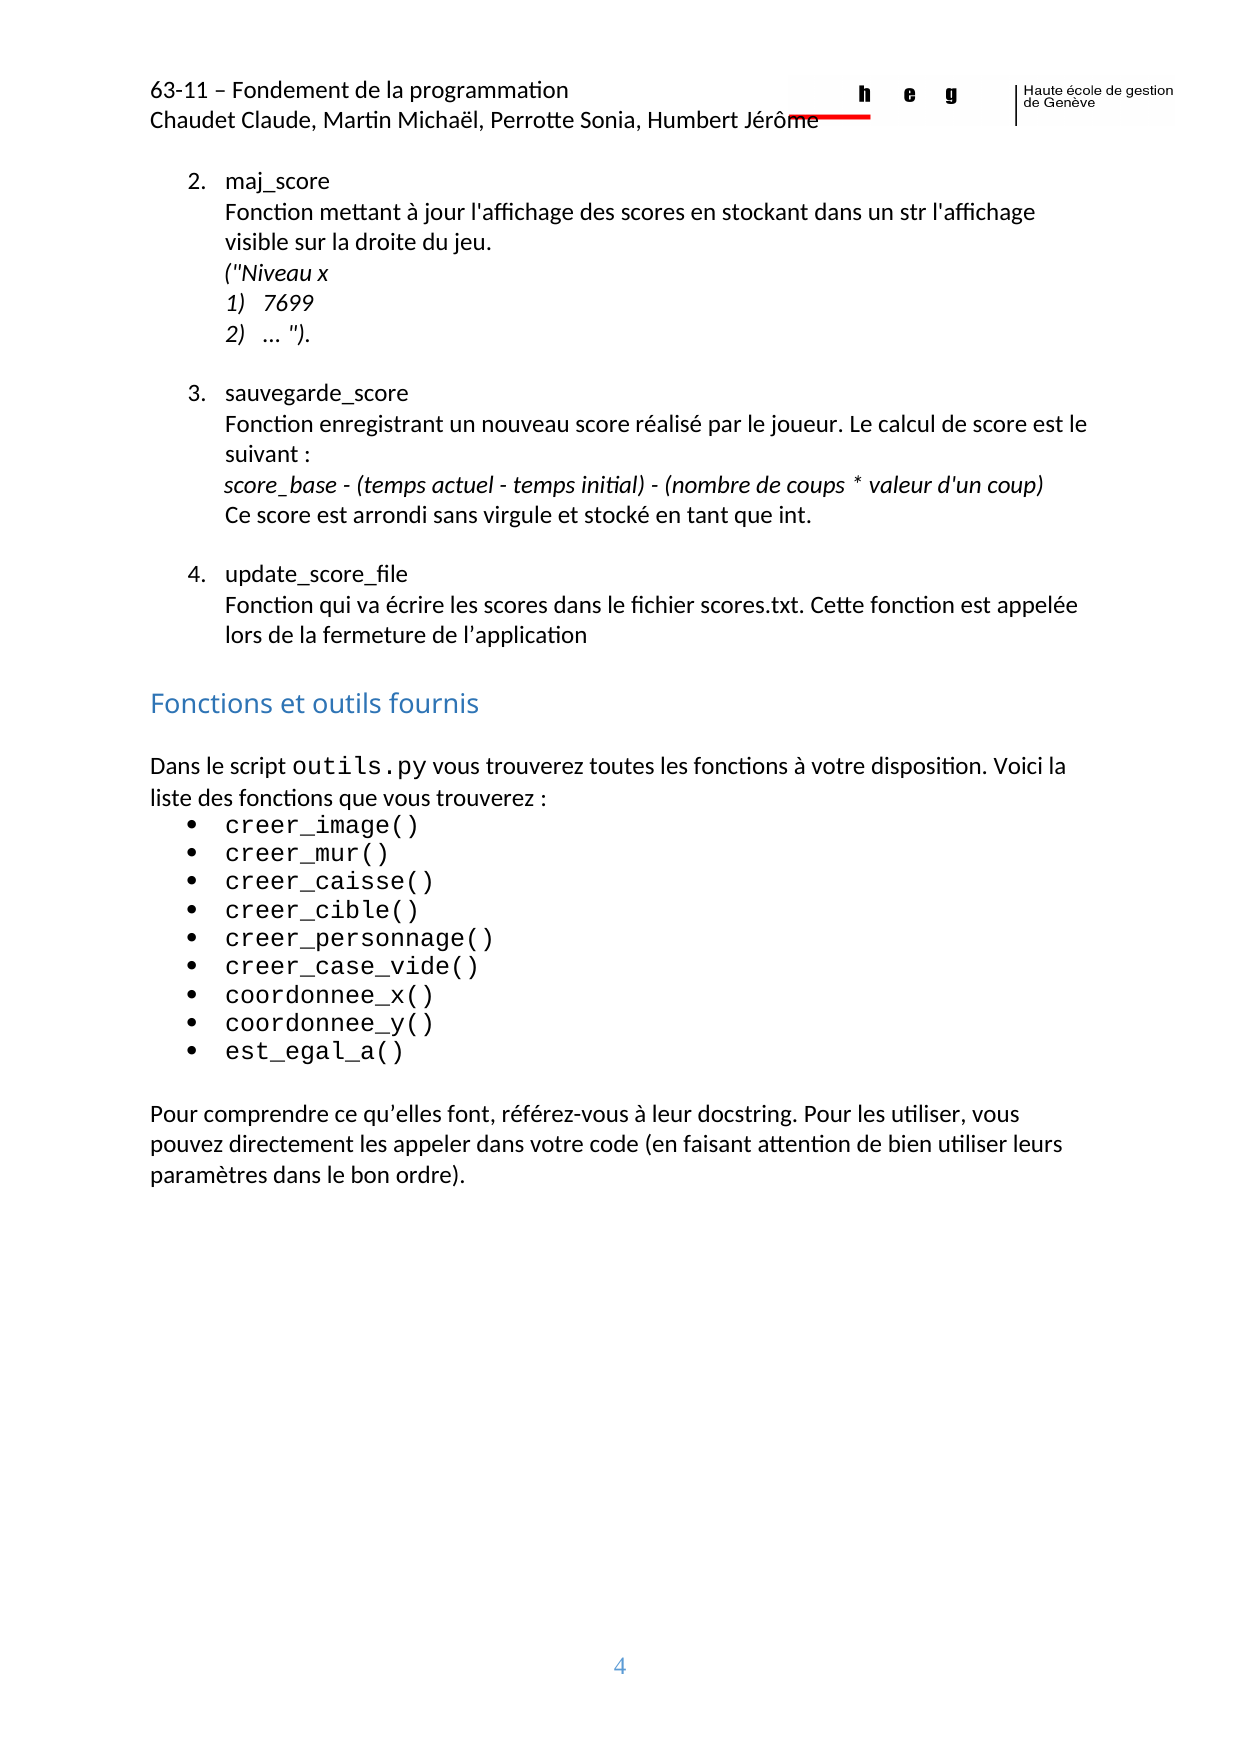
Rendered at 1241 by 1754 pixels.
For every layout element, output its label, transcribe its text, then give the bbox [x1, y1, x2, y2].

list ... "). [225, 318, 1090, 377]
list creer_caisse() [187, 869, 1090, 897]
list coordonnee_x() [187, 982, 1090, 1011]
list creer_cible() [187, 897, 1090, 926]
list update_score_file Fonction qui va écrire les scores dans le fichier scores.txt. Cette fonction est appelée lors de la fermeture de l’application [187, 558, 1090, 650]
list creer_personnage() [187, 926, 1090, 954]
list maj_score Fonction mettant à jour l'affichage des scores en stockant dans un str l'affichage visible sur la droite du jeu. [187, 165, 1090, 257]
list coordonnee_y() [187, 1011, 1090, 1039]
list 7699 [225, 287, 1090, 318]
picture [790, 118, 795, 126]
list creer_case_vide() [187, 954, 1090, 982]
list creer_mur() [187, 841, 1090, 869]
text Pour comprendre ce qu’elles font, référez-vous à leur docstring. Pour les utiliser, vous pouvez directement les appeler dans votre code (en faisant attention de bien utiliser leurs paramètres dans le bon ordre). [150, 1098, 1090, 1189]
picture [797, 118, 802, 126]
list est_egal_a() [187, 1039, 1090, 1067]
list Ce score est arrondi sans virgule et stocké en tant que int. [225, 499, 1090, 558]
picture [787, 75, 1176, 126]
text ("Niveau x [187, 257, 1090, 287]
subtitle Fonctions et outils fournis [150, 685, 1090, 722]
list creer_image() [187, 812, 1090, 841]
list sauvegarde_score Fonction enregistrant un nouveau score réalisé par le joueur. Le calcul de score est le suivant : [187, 377, 1090, 469]
text score_base - (temps actuel - temps initial) - (nombre de coups * valeur d'un coup) [187, 469, 1090, 499]
text Dans le script outils.py vous trouverez toutes les fonctions à votre disposition. Voici la liste des fonctions que vous trouverez : [150, 750, 1090, 812]
